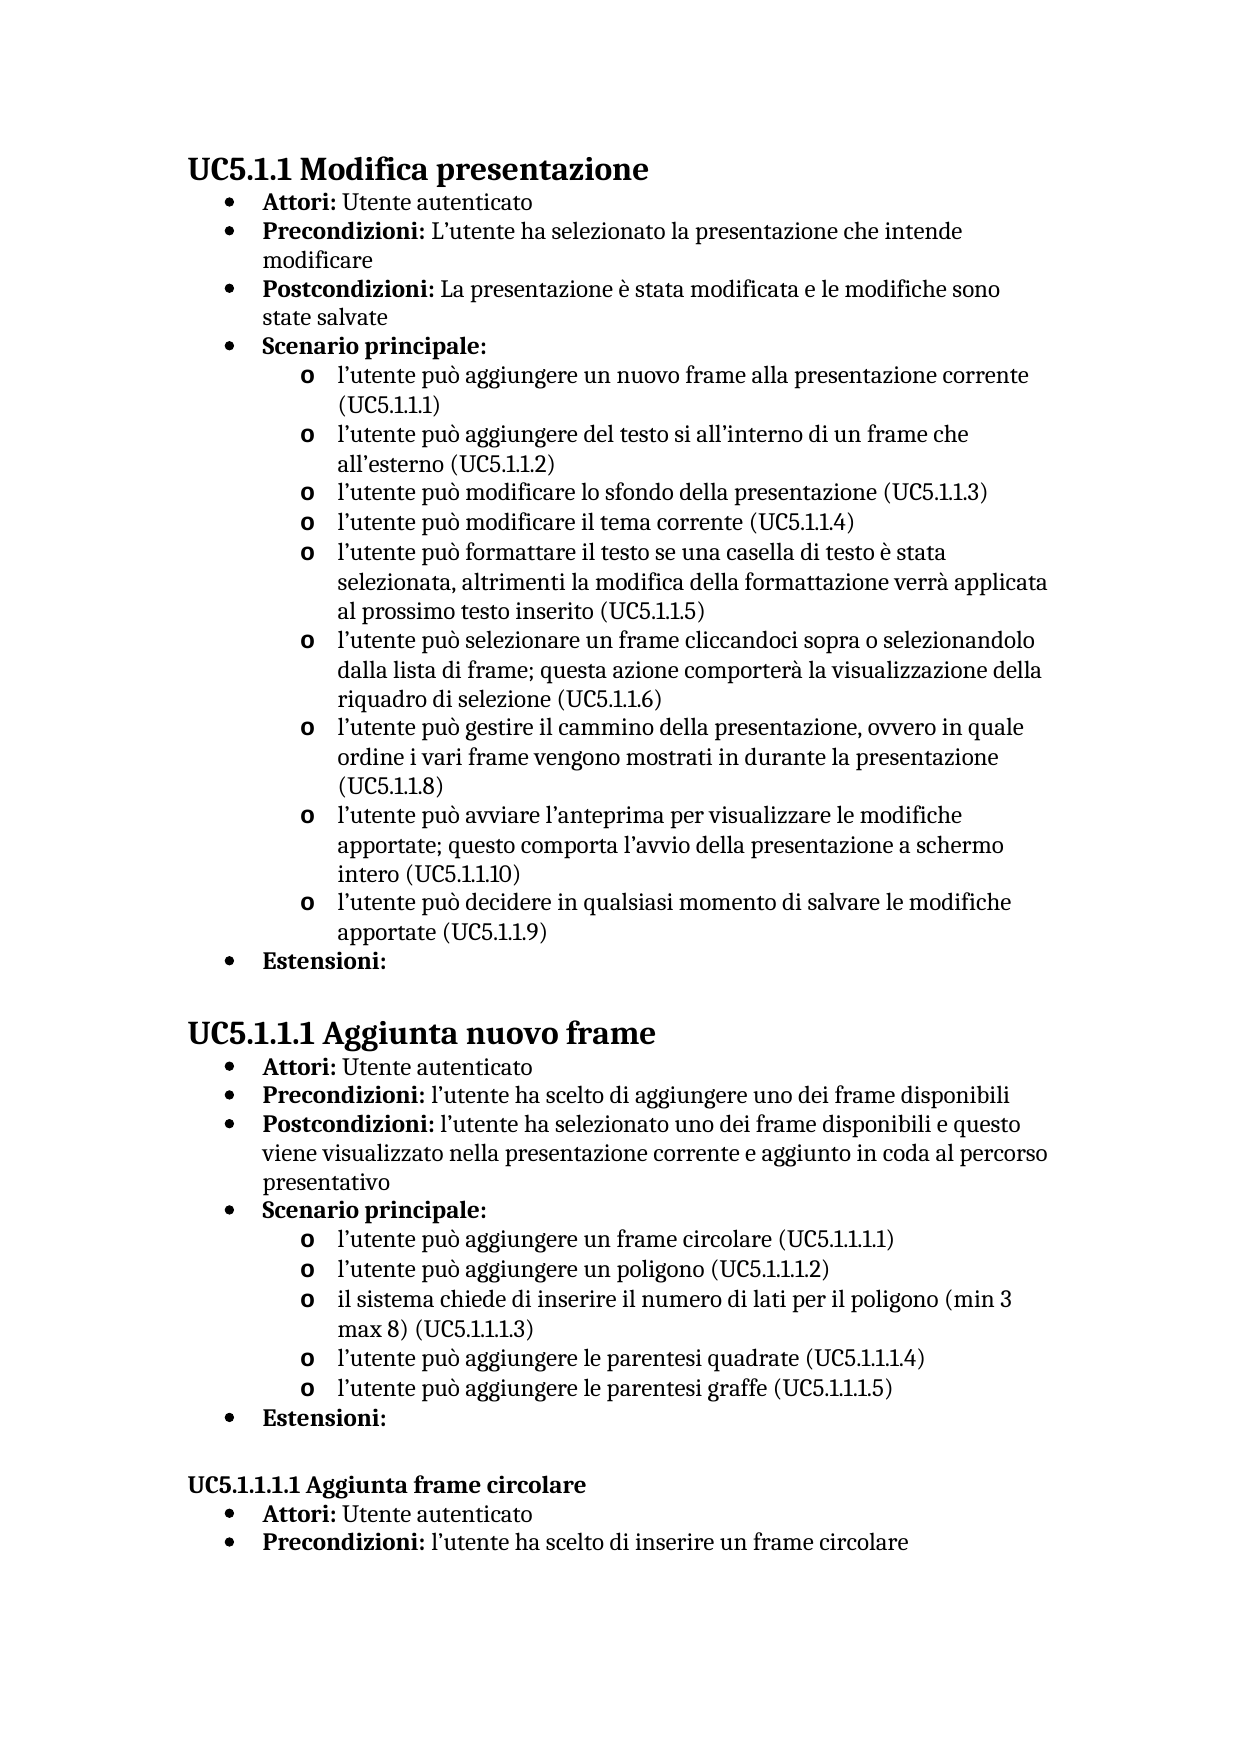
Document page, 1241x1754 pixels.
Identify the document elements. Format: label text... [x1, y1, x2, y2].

list Precondizioni: l’utente ha scelto di inserire un frame circolare [225, 1528, 1053, 1557]
list l’utente può decidere in qualsiasi momento di salvare le modifiche apportate (UC5.1.1.9) [300, 888, 1053, 947]
list l’utente può gestire il cammino della presentazione, ovvero in quale ordine i vari frame vengono mostrati in durante la presentazione (UC5.1.1.8) [300, 713, 1053, 801]
list l’utente può modificare il tema corrente (UC5.1.1.4) [300, 508, 1053, 538]
list l’utente può selezionare un frame cliccandoci sopra o selezionandolo dalla lista di frame; questa azione comporterà la visualizzazione della riquadro di selezione (UC5.1.1.6) [300, 626, 1053, 713]
list Attori: Utente autenticato [225, 1499, 1053, 1528]
list l’utente può modificare lo sfondo della presentazione (UC5.1.1.3) [300, 478, 1053, 508]
text UC5.1.1 Modifica presentazione [187, 150, 1053, 188]
list Attori: Utente autenticato [225, 188, 1053, 217]
list Estensioni: [225, 1404, 1053, 1432]
list Scenario principale: [225, 332, 1053, 361]
list Scenario principale: [225, 1196, 1053, 1225]
list l’utente può avviare l’anteprima per visualizzare le modifiche apportate; questo comporta l’avvio della presentazione a schermo intero (UC5.1.1.10) [300, 801, 1053, 888]
text UC5.1.1.1.1 Aggiunta frame circolare [187, 1471, 1053, 1499]
list Precondizioni: L’utente ha selezionato la presentazione che intende modificare [225, 217, 1053, 274]
list Postcondizioni: La presentazione è stata modificata e le modifiche sono state salvate [225, 274, 1053, 332]
list Estensioni: [225, 947, 1053, 976]
list Attori: Utente autenticato [225, 1052, 1053, 1081]
list Precondizioni: l’utente ha scelto di aggiungere uno dei frame disponibili [225, 1081, 1053, 1110]
list l’utente può aggiungere un poligono (UC5.1.1.1.2) [300, 1255, 1053, 1285]
list l’utente può aggiungere le parentesi graffe (UC5.1.1.1.5) [300, 1374, 1053, 1404]
list l’utente può aggiungere le parentesi quadrate (UC5.1.1.1.4) [300, 1344, 1053, 1374]
list l’utente può aggiungere del testo si all’interno di un frame che all’esterno (UC5.1.1.2) [300, 419, 1053, 478]
list l’utente può formattare il testo se una casella di testo è stata selezionata, altrimenti la modifica della formattazione verrà applicata al prossimo testo inserito (UC5.1.1.5) [300, 538, 1053, 626]
list l’utente può aggiungere un frame circolare (UC5.1.1.1.1) [300, 1225, 1053, 1255]
list il sistema chiede di inserire il numero di lati per il poligono (min 3 max 8) (UC5.1.1.1.3) [300, 1285, 1053, 1344]
list Postcondizioni: l’utente ha selezionato uno dei frame disponibili e questo viene visualizzato nella presentazione corrente e aggiunto in coda al percorso presentativo [225, 1110, 1053, 1196]
list l’utente può aggiungere un nuovo frame alla presentazione corrente (UC5.1.1.1) [300, 361, 1053, 419]
text UC5.1.1.1 Aggiunta nuovo frame [187, 1014, 1053, 1052]
